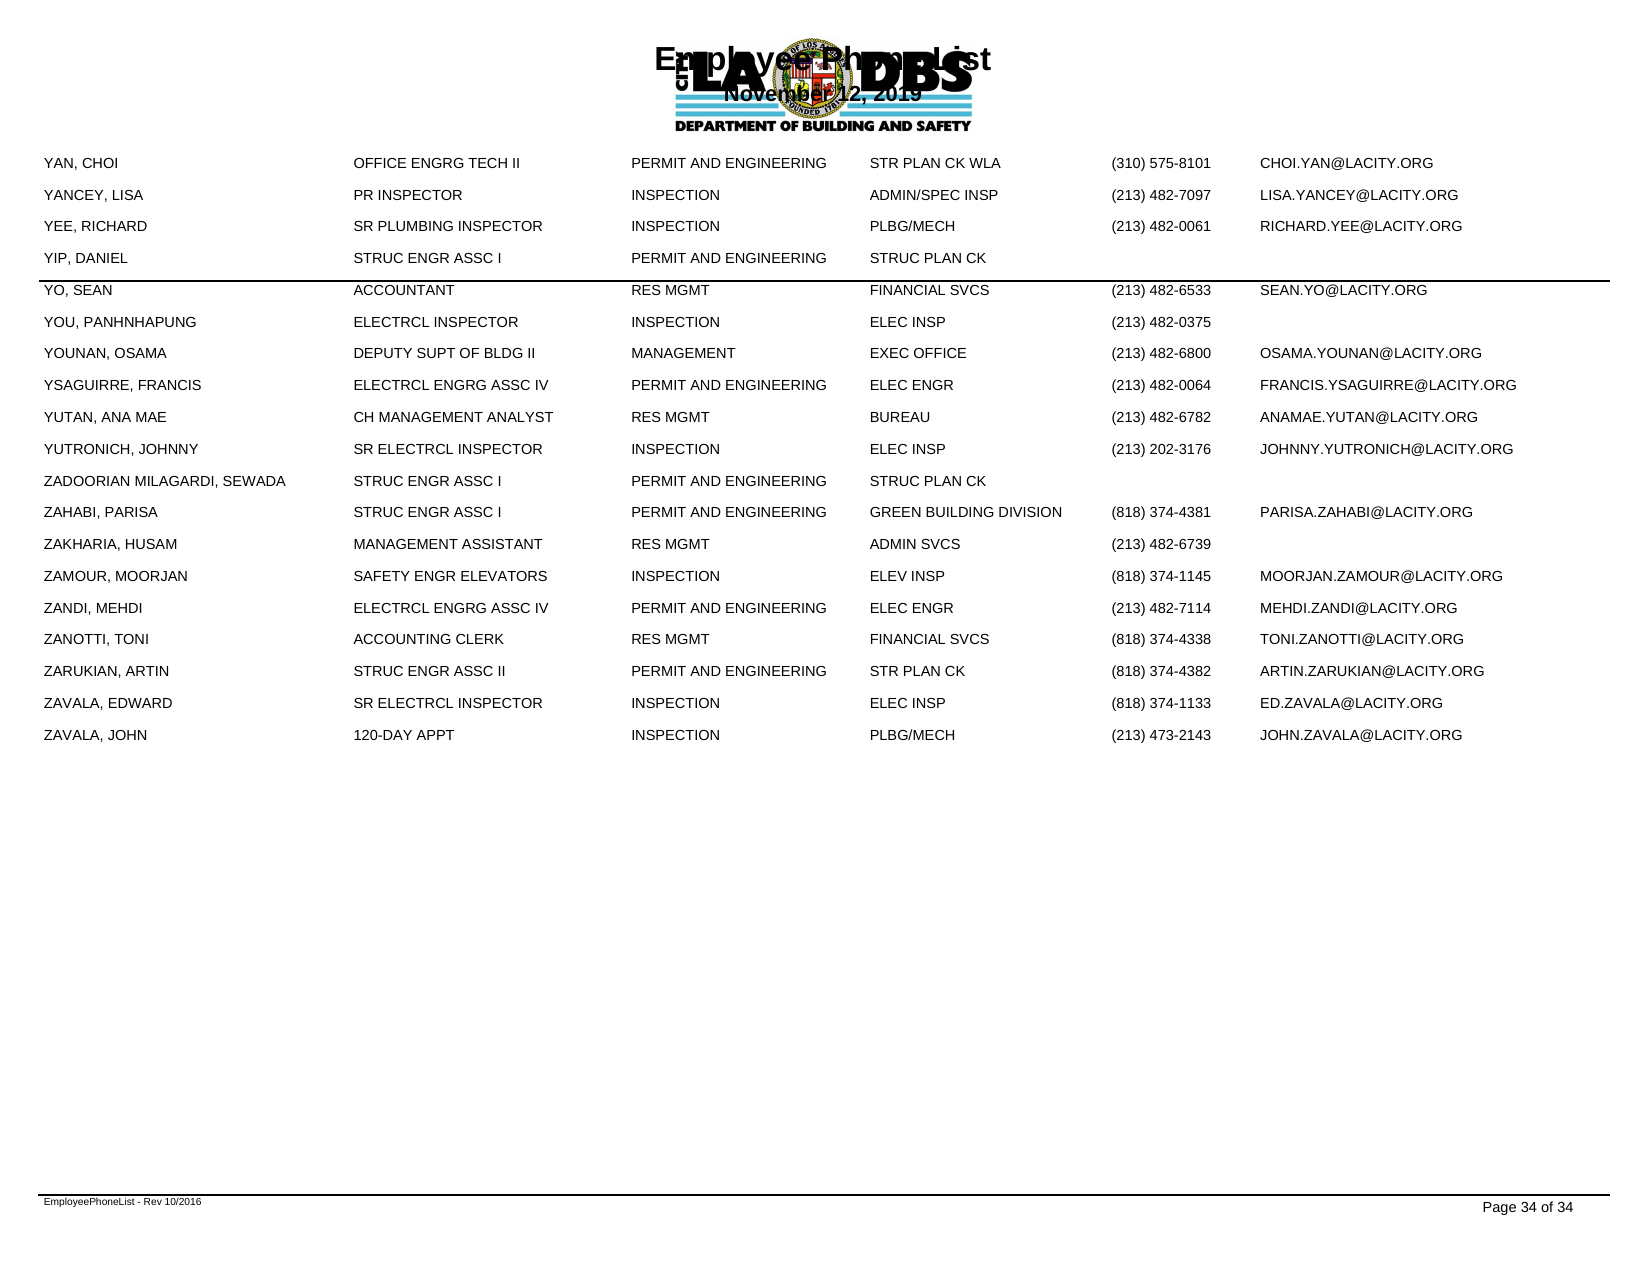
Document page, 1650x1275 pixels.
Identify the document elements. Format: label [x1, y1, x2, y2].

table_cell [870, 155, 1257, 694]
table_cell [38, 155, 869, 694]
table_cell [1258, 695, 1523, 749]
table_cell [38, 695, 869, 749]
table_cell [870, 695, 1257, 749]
picture [672, 38, 973, 135]
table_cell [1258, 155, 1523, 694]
